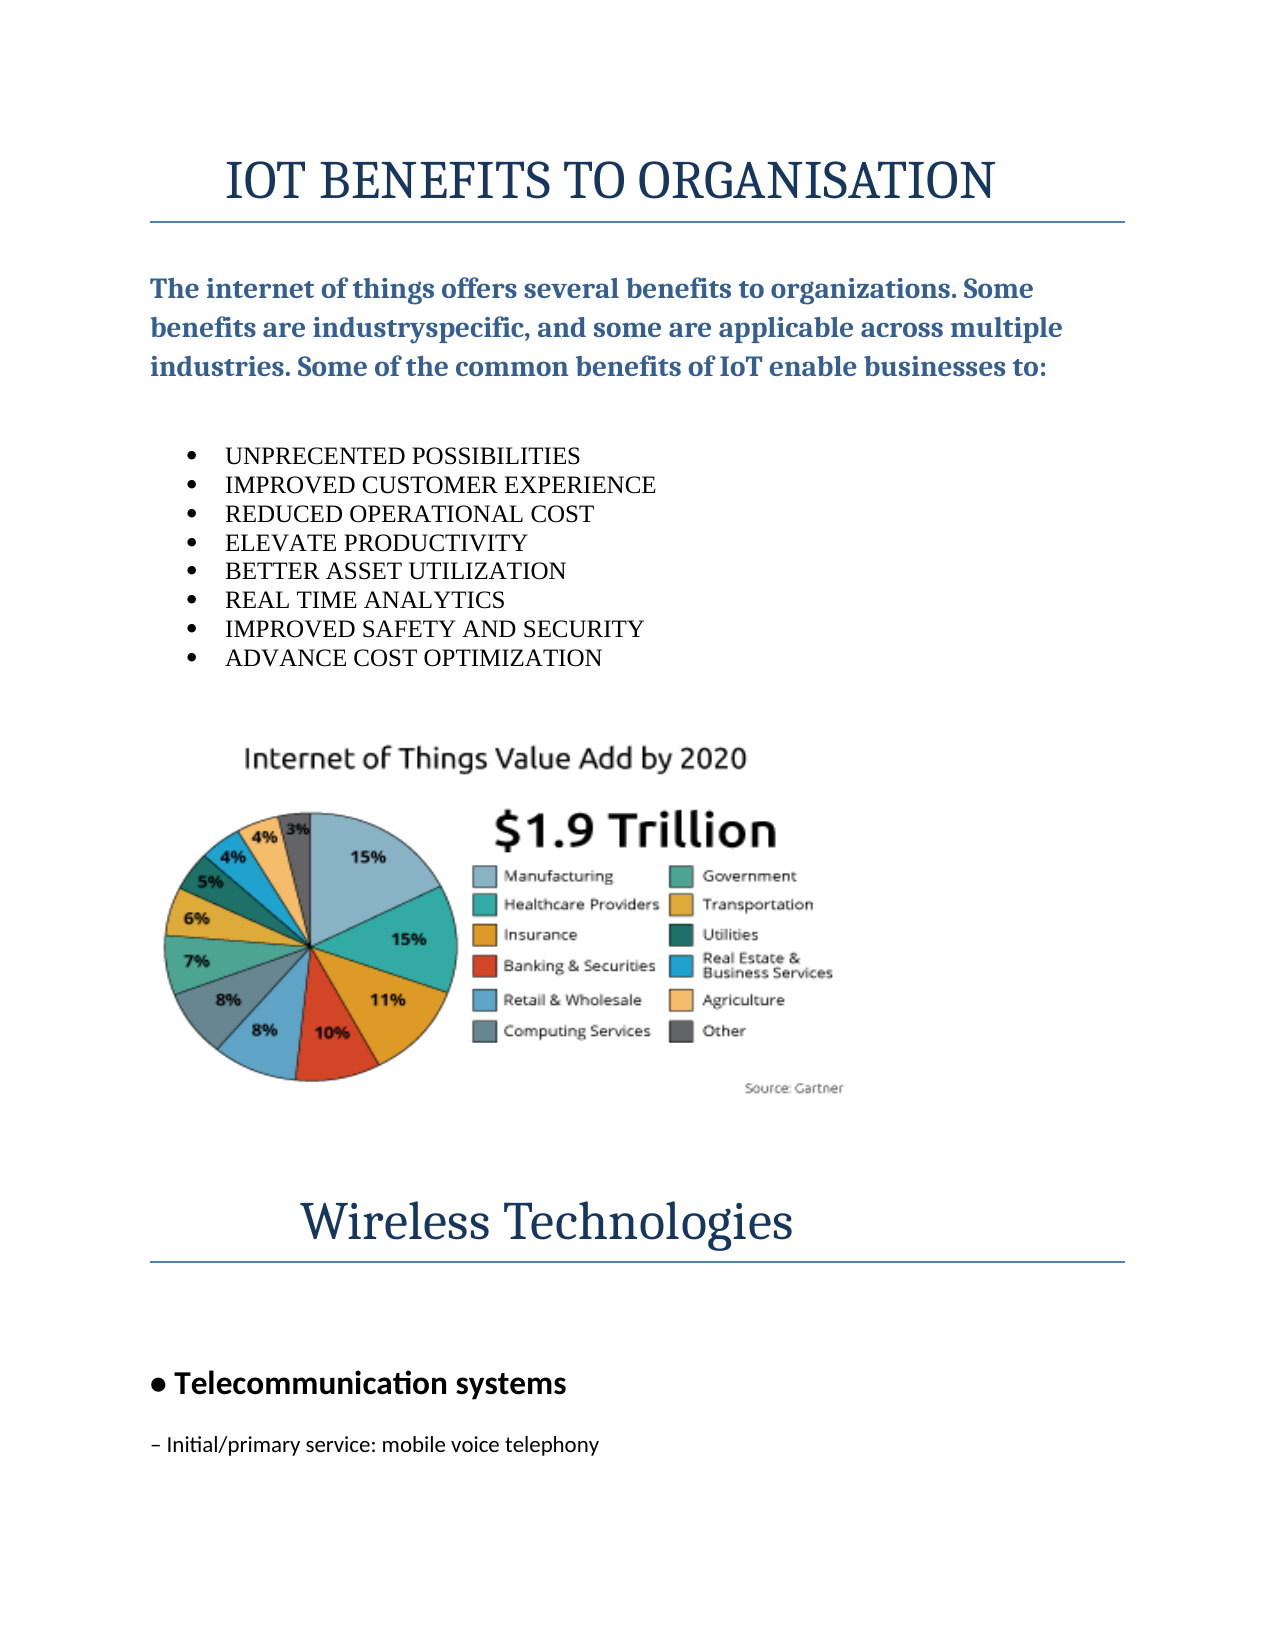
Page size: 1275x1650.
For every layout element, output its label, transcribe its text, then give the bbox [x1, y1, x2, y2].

list UNPRECENTED POSSIBILITIES [187, 441, 1125, 470]
list ELEVATE PRODUCTIVITY [187, 528, 1125, 556]
list ADVANCE COST OPTIMIZATION [187, 643, 1125, 671]
list IMPROVED CUSTOMER EXPERIENCE [187, 470, 1125, 499]
text • Telecommunication systems [150, 1362, 1125, 1403]
list REDUCED OPERATIONAL COST [187, 499, 1125, 528]
list IMPROVED SAFETY AND SECURITY [187, 614, 1125, 643]
title IOT BENEFITS TO ORGANISATION [150, 150, 1125, 221]
picture [150, 724, 884, 1113]
list BETTER ASSET UTILIZATION [187, 556, 1125, 585]
subtitle The internet of things offers several benefits to organizations. Some benefits are industryspecific, and some are applicable across multiple industries. Some of the common benefits of IoT enable businesses to: [150, 273, 1125, 383]
list REAL TIME ANALYTICS [187, 585, 1125, 614]
text – Initial/primary service: mobile voice telephony [150, 1430, 1125, 1458]
title Wireless Technologies [150, 1191, 1125, 1261]
